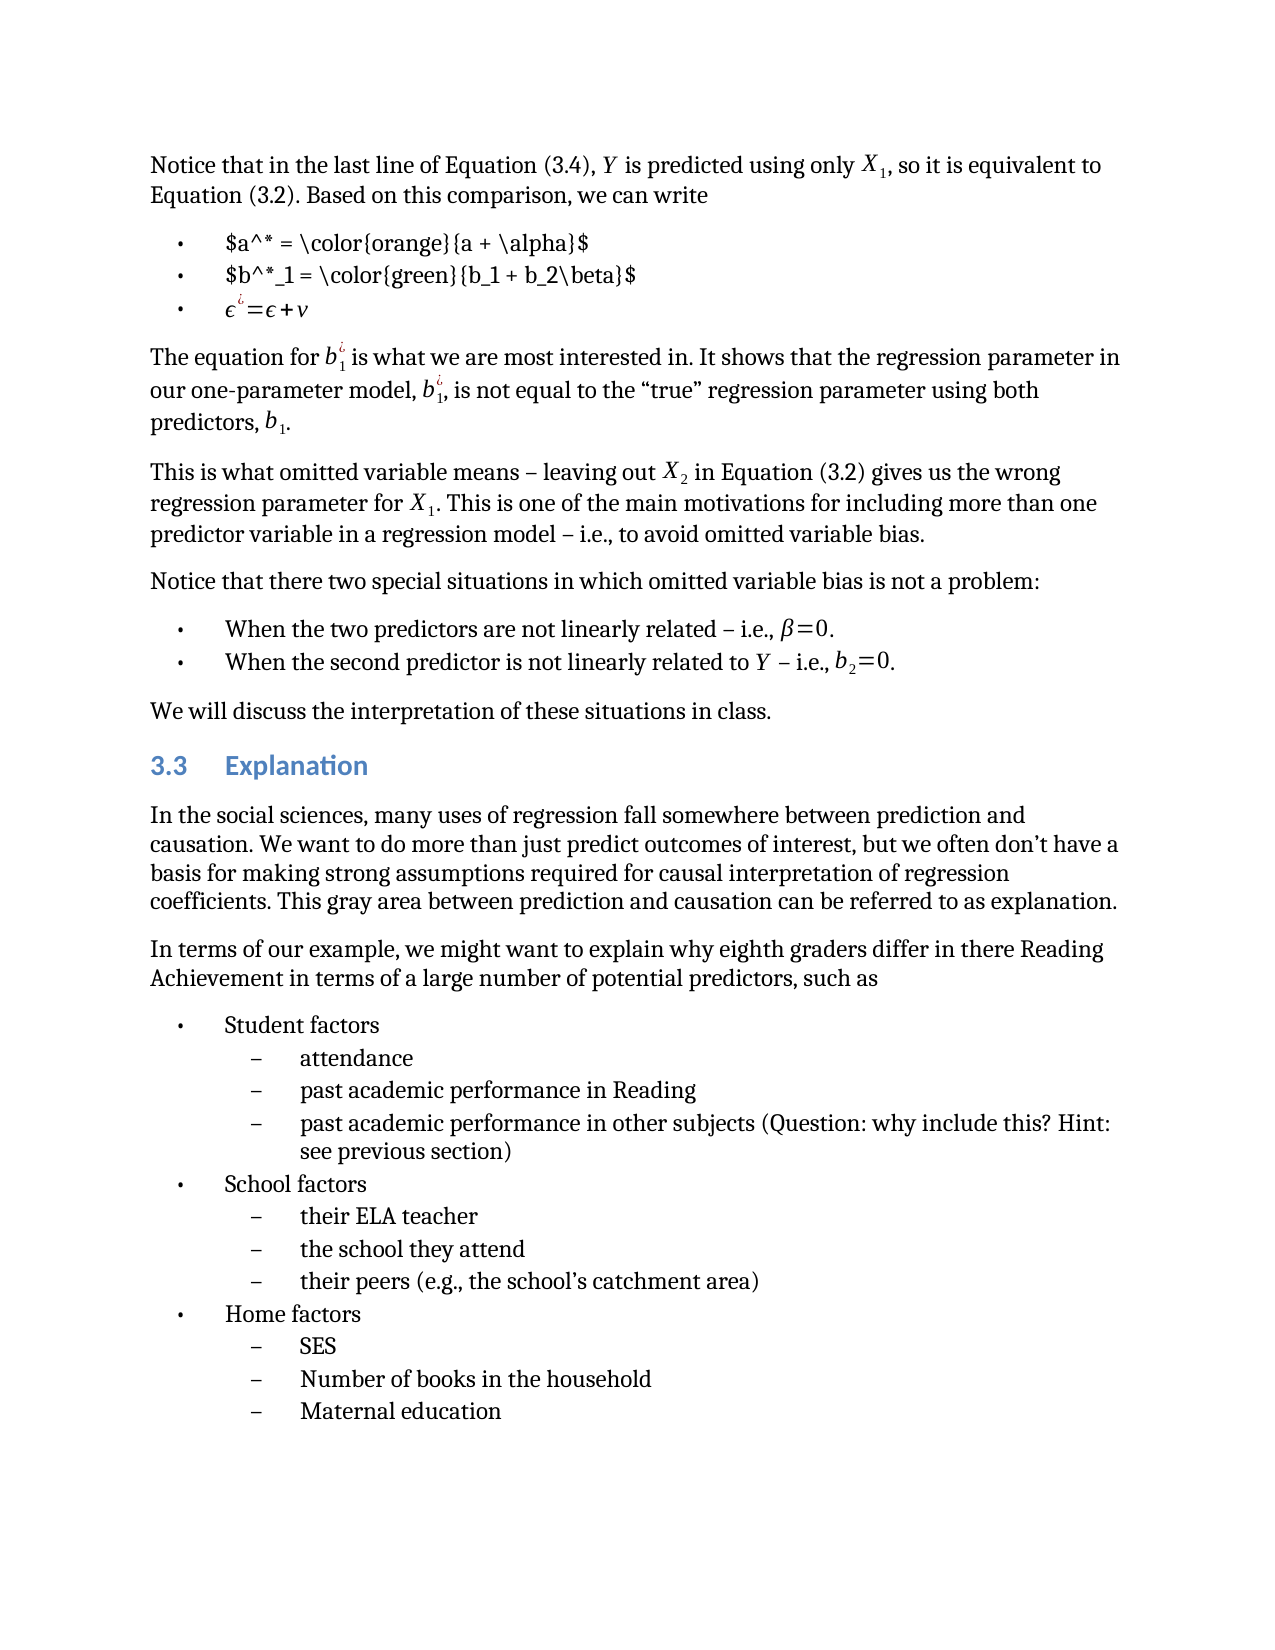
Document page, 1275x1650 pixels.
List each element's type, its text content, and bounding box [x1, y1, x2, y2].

list $b^*_1 = \color{green}{b_1 + b_2\beta}$ [175, 261, 1125, 290]
list their peers (e.g., the school’s catchment area) [250, 1267, 1125, 1296]
list Maternal education [250, 1397, 1125, 1426]
text In terms of our example, we might want to explain why eighth graders differ in there Reading Achievement in terms of a large number of potential predictors, such as [150, 935, 1125, 992]
list attendance [250, 1043, 1125, 1072]
list School factors [175, 1170, 1125, 1198]
text The equation for is what we are most interested in. It shows that the regression parameter in our one-parameter model, , is not equal to the “true” regression parameter using both predictors, . [150, 341, 1125, 438]
text Notice that there two special situations in which omitted variable bias is not a problem: [150, 567, 1125, 596]
list Home factors [175, 1300, 1125, 1328]
list the school they attend [250, 1235, 1125, 1263]
list their ELA teacher [250, 1202, 1125, 1231]
list SES [250, 1332, 1125, 1361]
list $a^* = \color{orange}{a + \alpha}$ [175, 229, 1125, 258]
subtitle 3.3 Explanation [150, 747, 1125, 782]
list Student factors [175, 1011, 1125, 1040]
list When the second predictor is not linearly related to – i.e., . [175, 647, 1125, 678]
text We will discuss the interpretation of these situations in class. [150, 697, 1125, 726]
text This is what omitted variable means – leaving out in Equation (3.2) gives us the wrong regression parameter for . This is one of the main motivations for including more than one predictor variable in a regression model – i.e., to avoid omitted variable bias. [150, 457, 1125, 548]
text In the social sciences, many uses of regression fall somewhere between prediction and causation. We want to do more than just predict outcomes of interest, but we often don’t have a basis for making strong assumptions required for causal interpretation of regression coefficients. This gray area between prediction and causation can be referred to as explanation. [150, 801, 1125, 916]
list past academic performance in other subjects (Question: why include this? Hint: see previous section) [250, 1108, 1125, 1166]
list Number of books in the household [250, 1365, 1125, 1393]
list When the two predictors are not linearly related – i.e., . [175, 614, 1125, 643]
list past academic performance in Reading [250, 1076, 1125, 1105]
